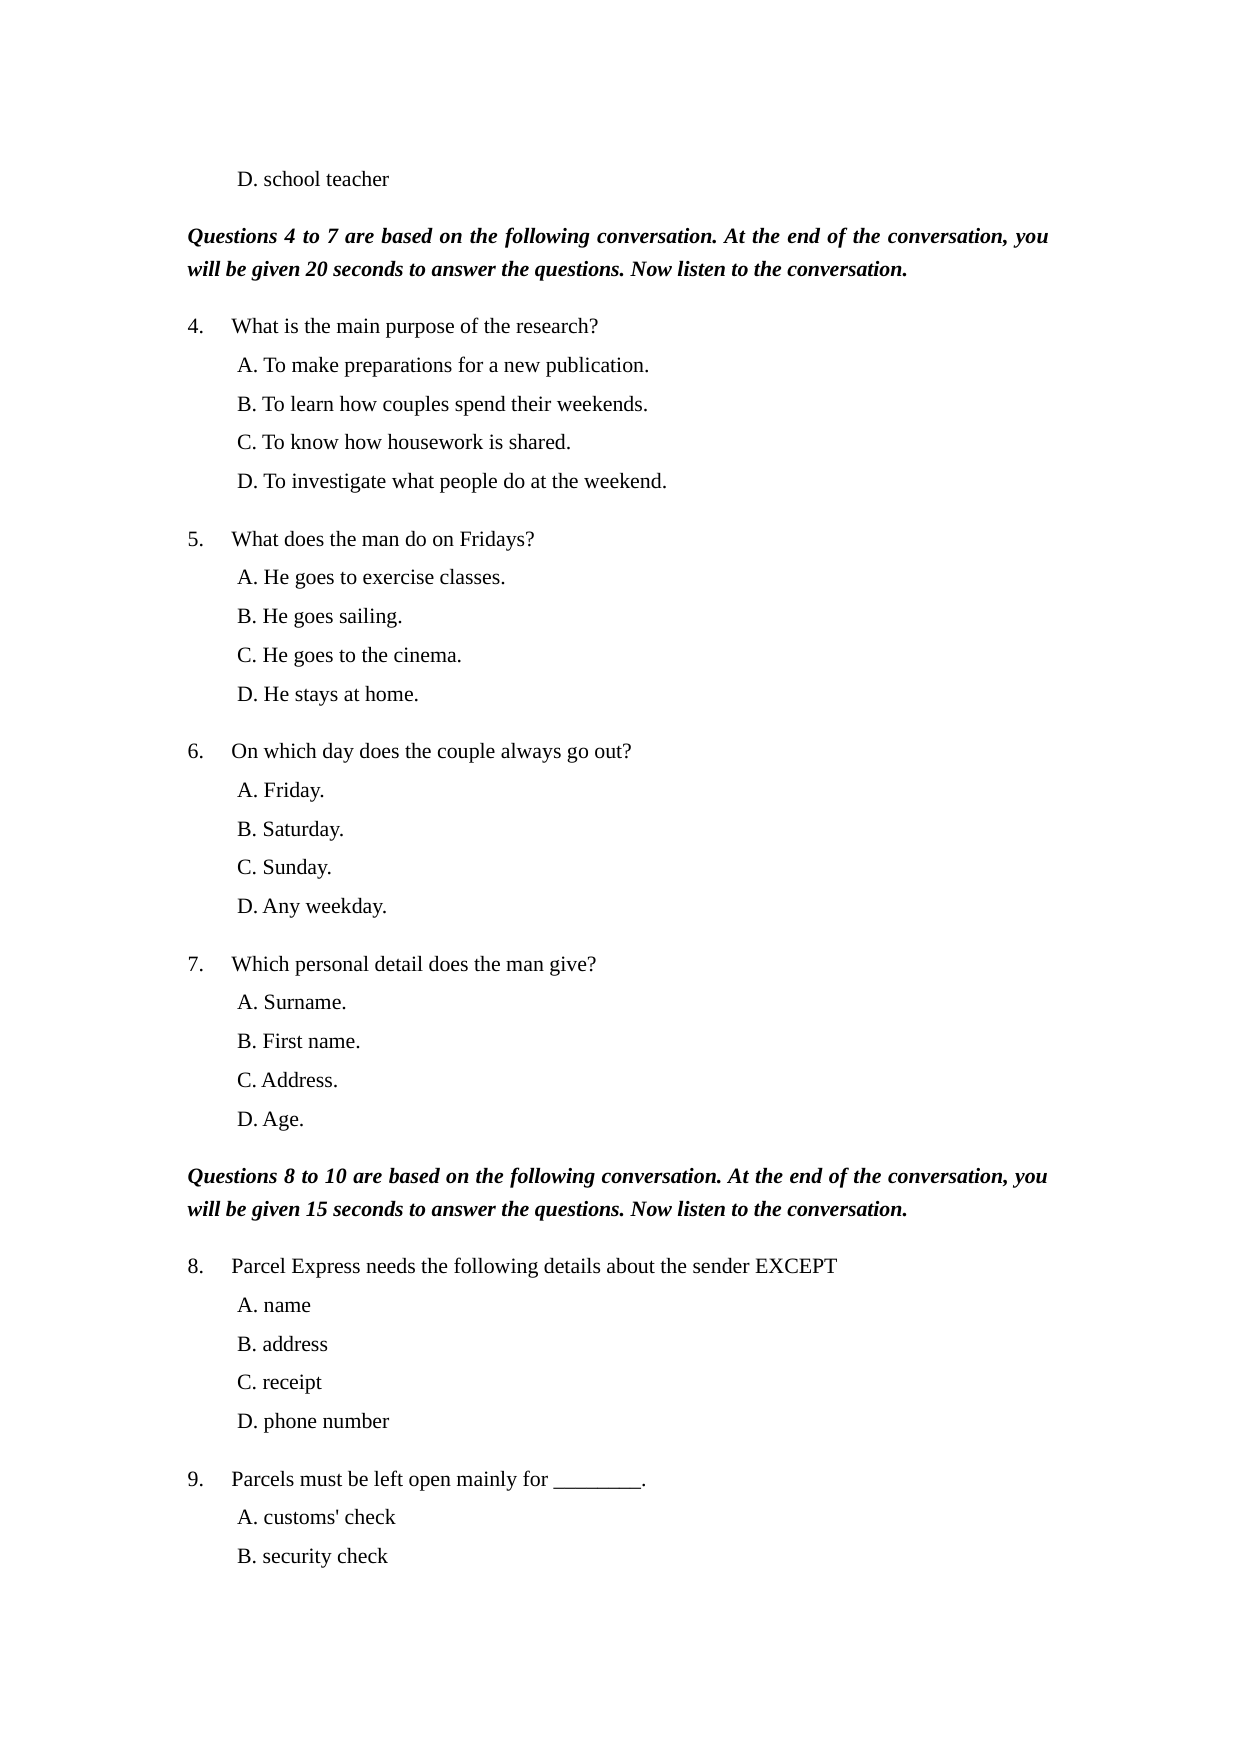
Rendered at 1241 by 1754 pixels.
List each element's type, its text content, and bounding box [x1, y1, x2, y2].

text A. Surname. [237, 986, 1053, 1018]
text 4. What is the main purpose of the research? [187, 309, 1053, 342]
text Questions 4 to 7 are based on the following conversation. At the end of the conversation, you will be given 20 seconds to answer the questions. Now listen to the conversation. [187, 219, 1053, 284]
text D. He stays at home. [237, 677, 1053, 709]
text D. To investigate what people do at the weekend. [237, 464, 1053, 497]
text D. school teacher [237, 162, 1053, 194]
text C. He goes to the cinema. [237, 638, 1053, 671]
text 5. What does the man do on Fridays? [187, 522, 1053, 554]
text B. First name. [237, 1024, 1053, 1057]
text A. name [237, 1288, 1053, 1321]
text C. Address. [237, 1063, 1053, 1096]
text A. He goes to exercise classes. [237, 561, 1053, 593]
text B. security check [237, 1539, 1053, 1572]
text 6. On which day does the couple always go out? [187, 734, 1053, 767]
text B. To learn how couples spend their weekends. [237, 387, 1053, 419]
text B. Saturday. [237, 812, 1053, 844]
text B. He goes sailing. [237, 599, 1053, 632]
text 7. Which personal detail does the man give? [187, 947, 1053, 979]
text 9. Parcels must be left open mainly for ________. [187, 1462, 1053, 1494]
text D. Any weekday. [237, 889, 1053, 922]
text A. To make preparations for a new publication. [237, 348, 1053, 381]
text A. Friday. [237, 773, 1053, 806]
text D. phone number [237, 1404, 1053, 1437]
text C. receipt [237, 1366, 1053, 1398]
text Questions 8 to 10 are based on the following conversation. At the end of the conversation, you will be given 15 seconds to answer the questions. Now listen to the conversation. [187, 1159, 1053, 1224]
text 8. Parcel Express needs the following details about the sender EXCEPT [187, 1249, 1053, 1282]
text A. customs' check [237, 1501, 1053, 1533]
text C. To know how housework is shared. [237, 426, 1053, 458]
text C. Sunday. [237, 851, 1053, 883]
text B. address [237, 1327, 1053, 1359]
text D. Age. [237, 1102, 1053, 1134]
